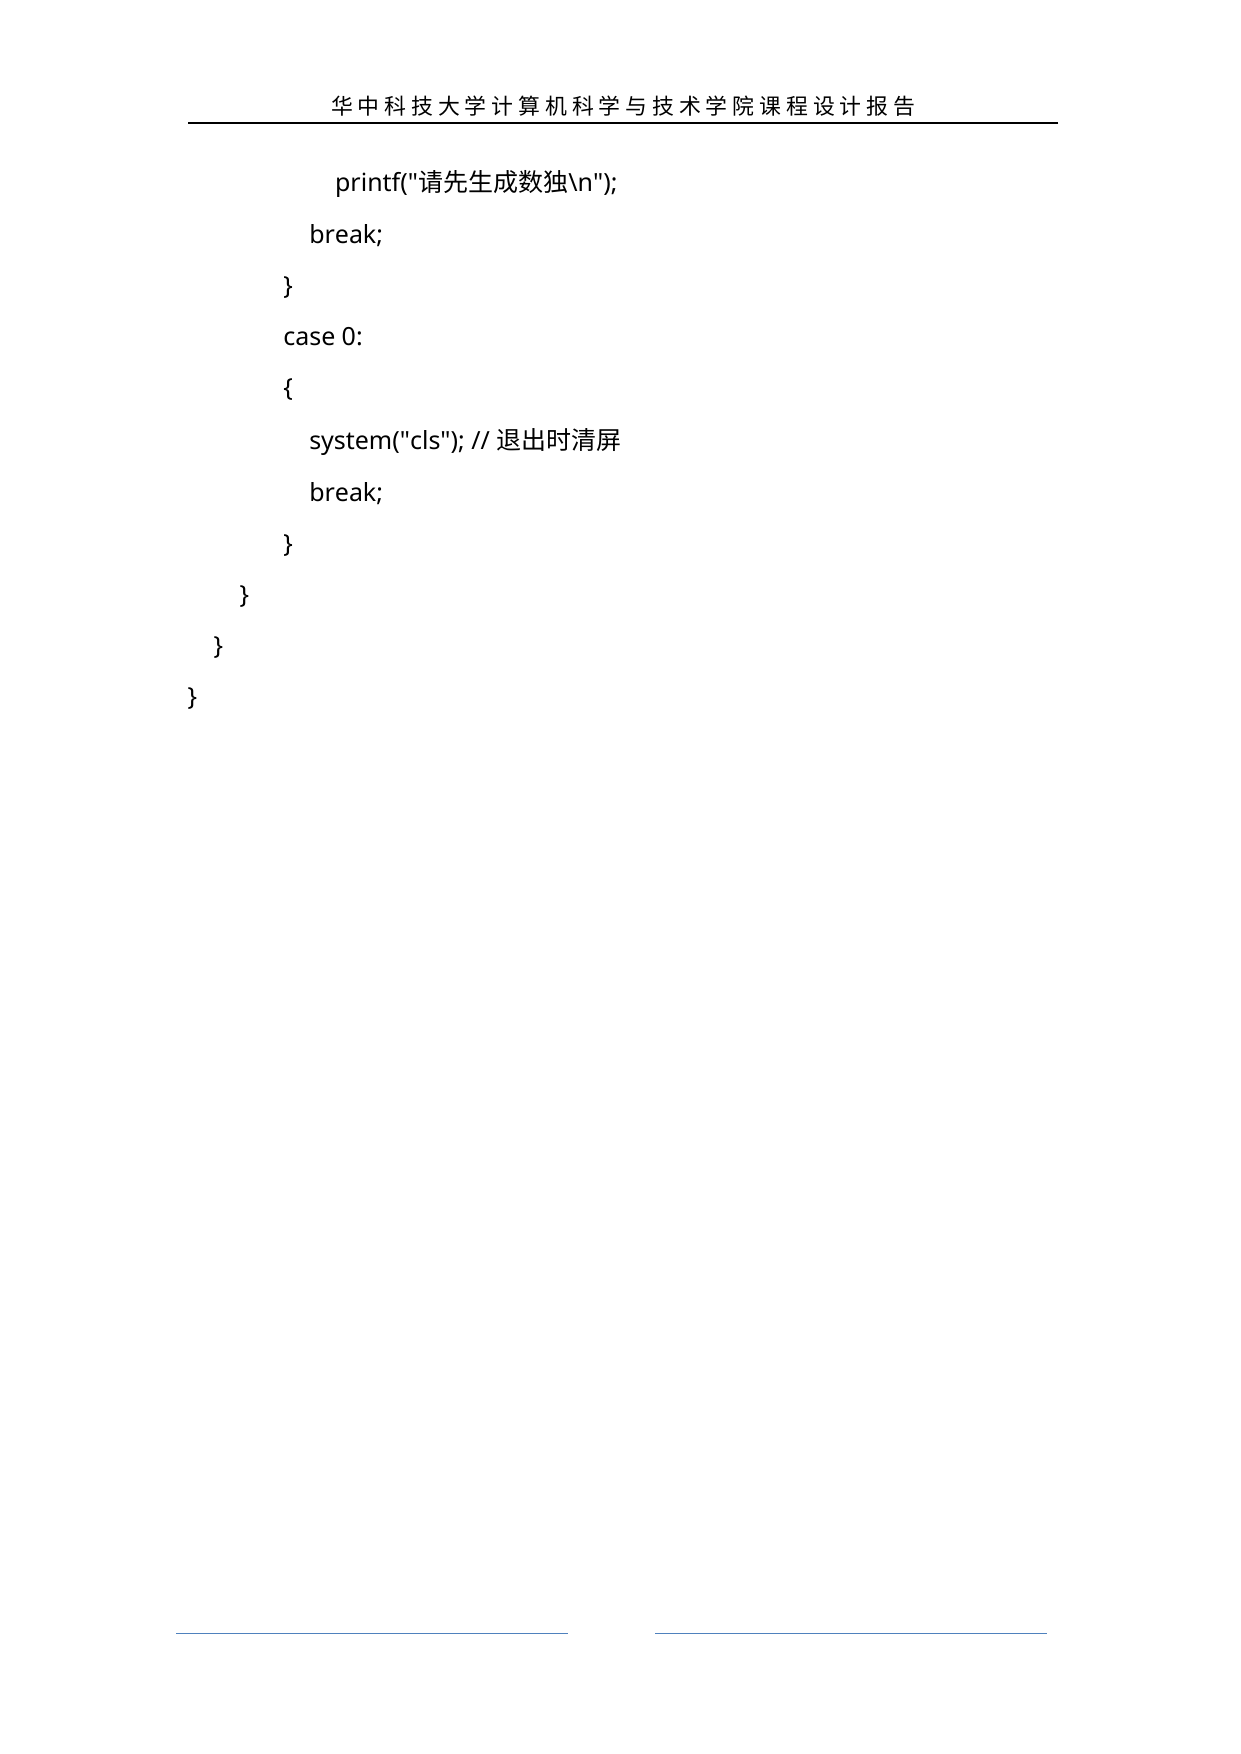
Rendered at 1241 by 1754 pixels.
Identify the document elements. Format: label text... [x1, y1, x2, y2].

text printf("请先生成数独\n"); [187, 162, 1058, 198]
text } [187, 526, 1058, 560]
text break; [187, 475, 1058, 509]
text } [187, 267, 1058, 301]
text } [187, 628, 1058, 662]
text } [187, 679, 1058, 713]
text break; [187, 216, 1058, 250]
text system("cls"); // 退出时清屏 [187, 421, 1058, 457]
text } [187, 577, 1058, 611]
text { [187, 369, 1058, 403]
text case 0: [187, 318, 1058, 352]
